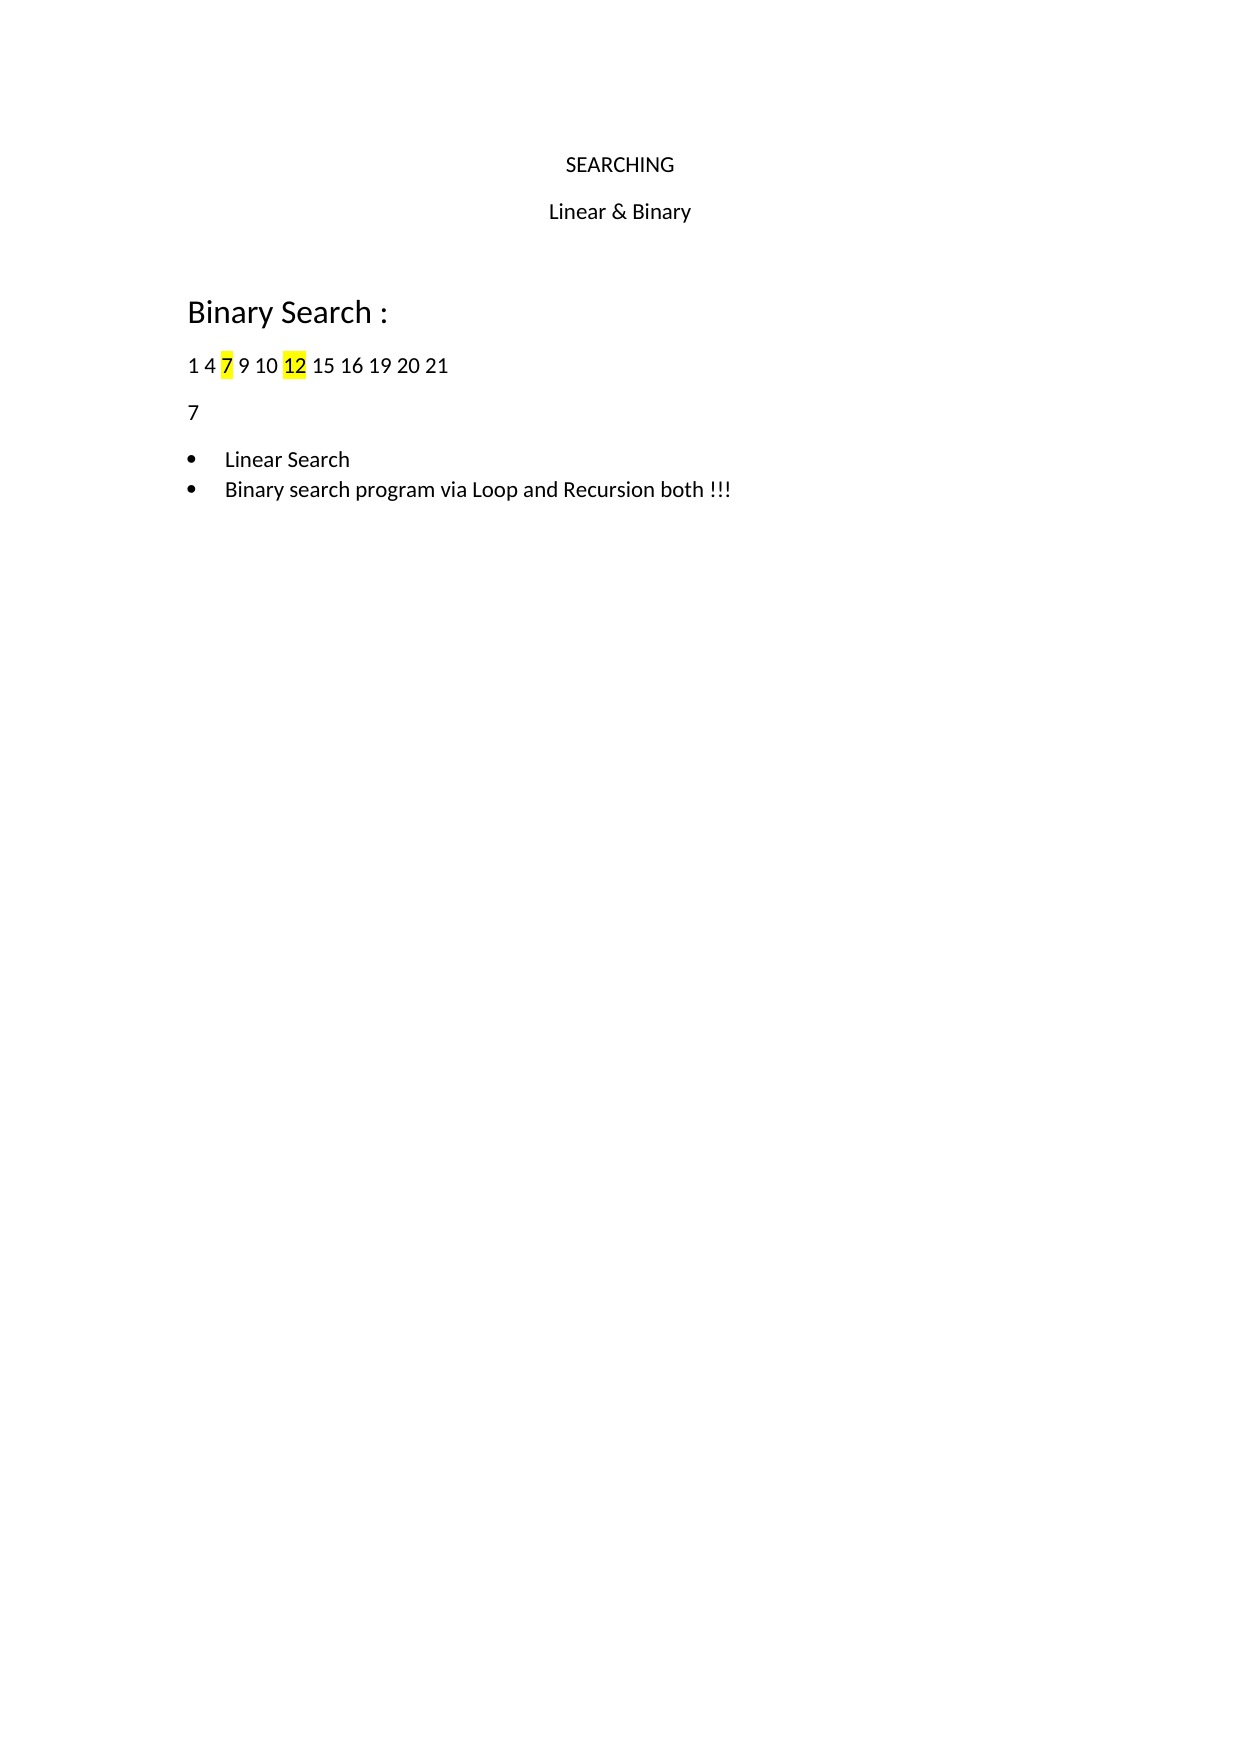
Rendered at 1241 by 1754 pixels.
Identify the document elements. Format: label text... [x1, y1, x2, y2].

text 7 [187, 398, 1090, 426]
text 1 4 7 9 10 12 15 16 19 20 21 [306, 351, 1090, 379]
list Binary search program via Loop and Recursion both !!! [187, 475, 1090, 503]
text Binary Search : [187, 291, 1090, 331]
list Linear Search [187, 445, 1090, 473]
text SEARCHING [150, 150, 1090, 178]
text Linear & Binary [150, 197, 1090, 225]
